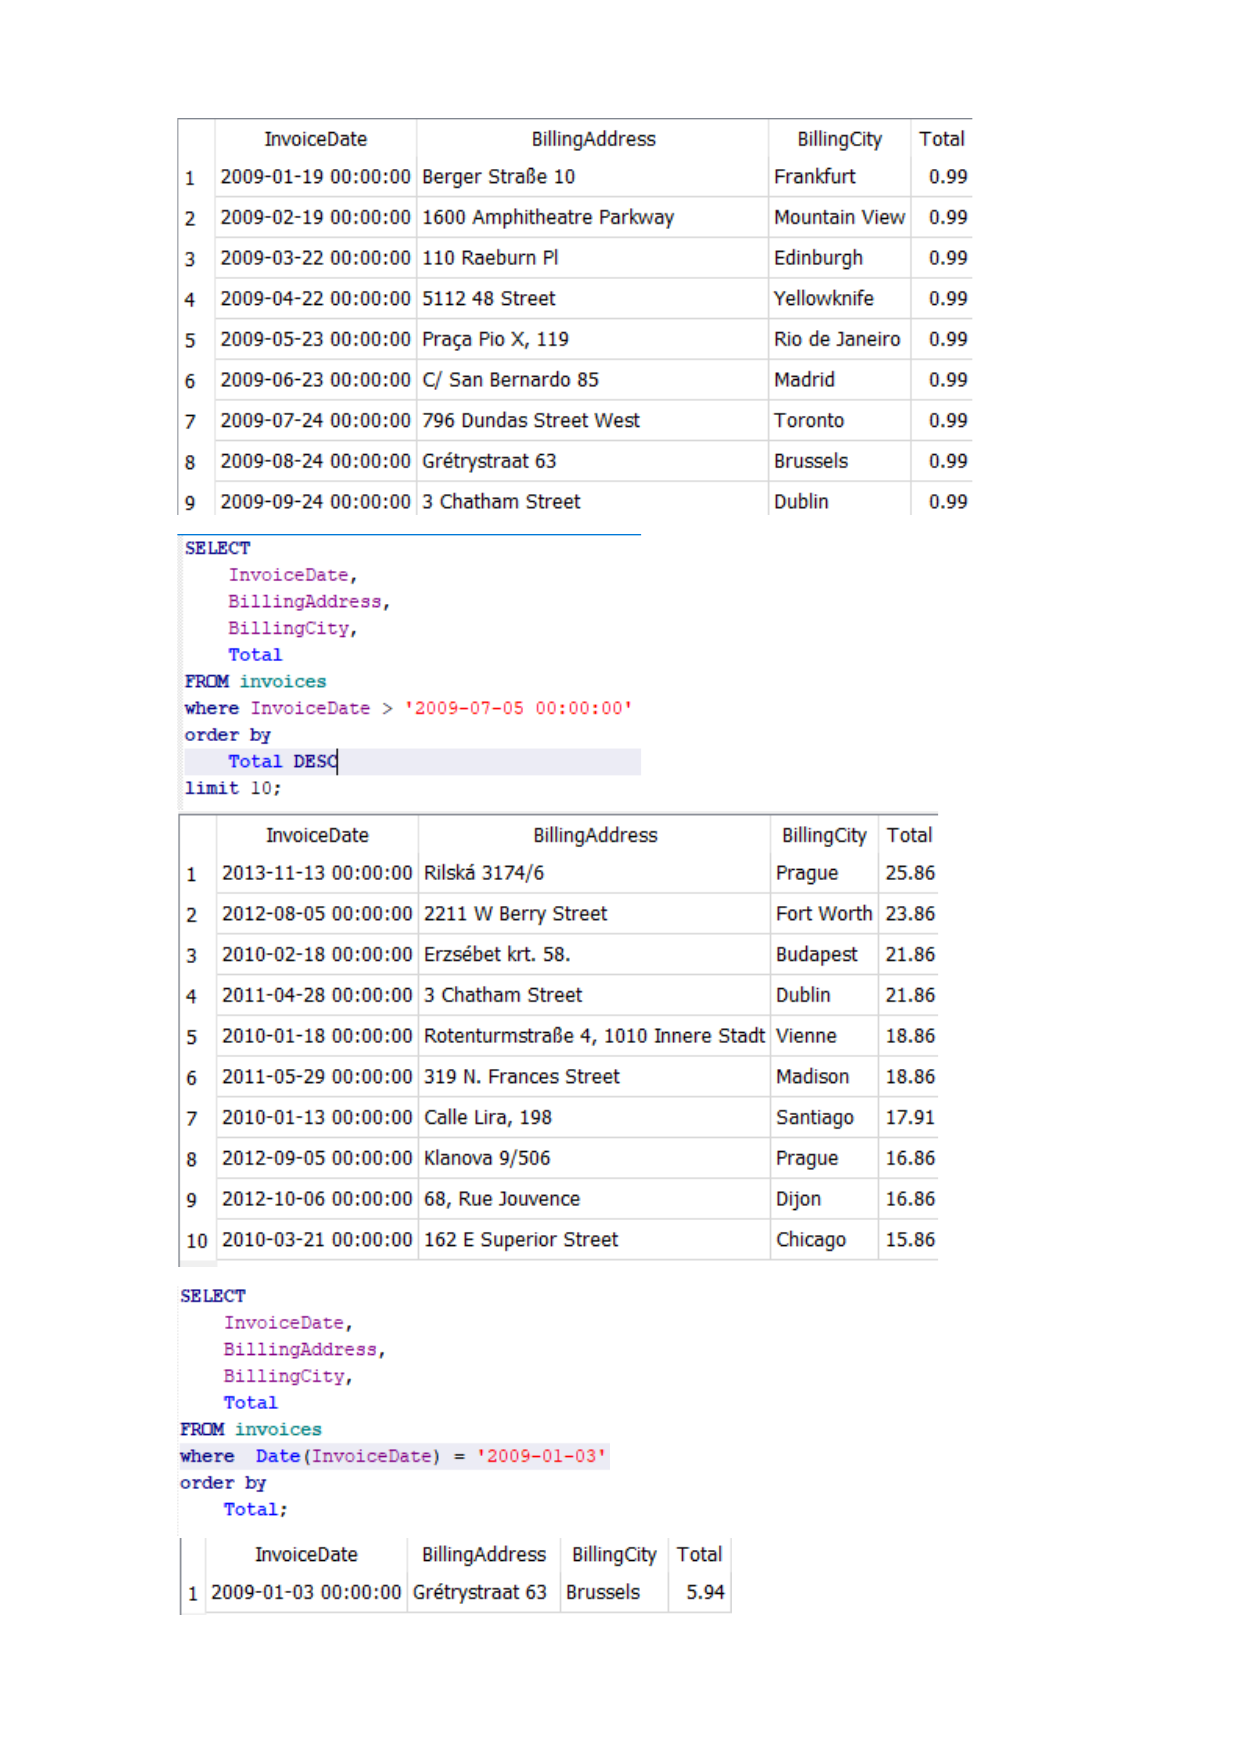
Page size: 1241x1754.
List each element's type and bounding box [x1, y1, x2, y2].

picture [177, 118, 973, 515]
picture [177, 1538, 732, 1615]
picture [177, 1285, 610, 1536]
picture [177, 811, 939, 1267]
picture [177, 534, 642, 810]
